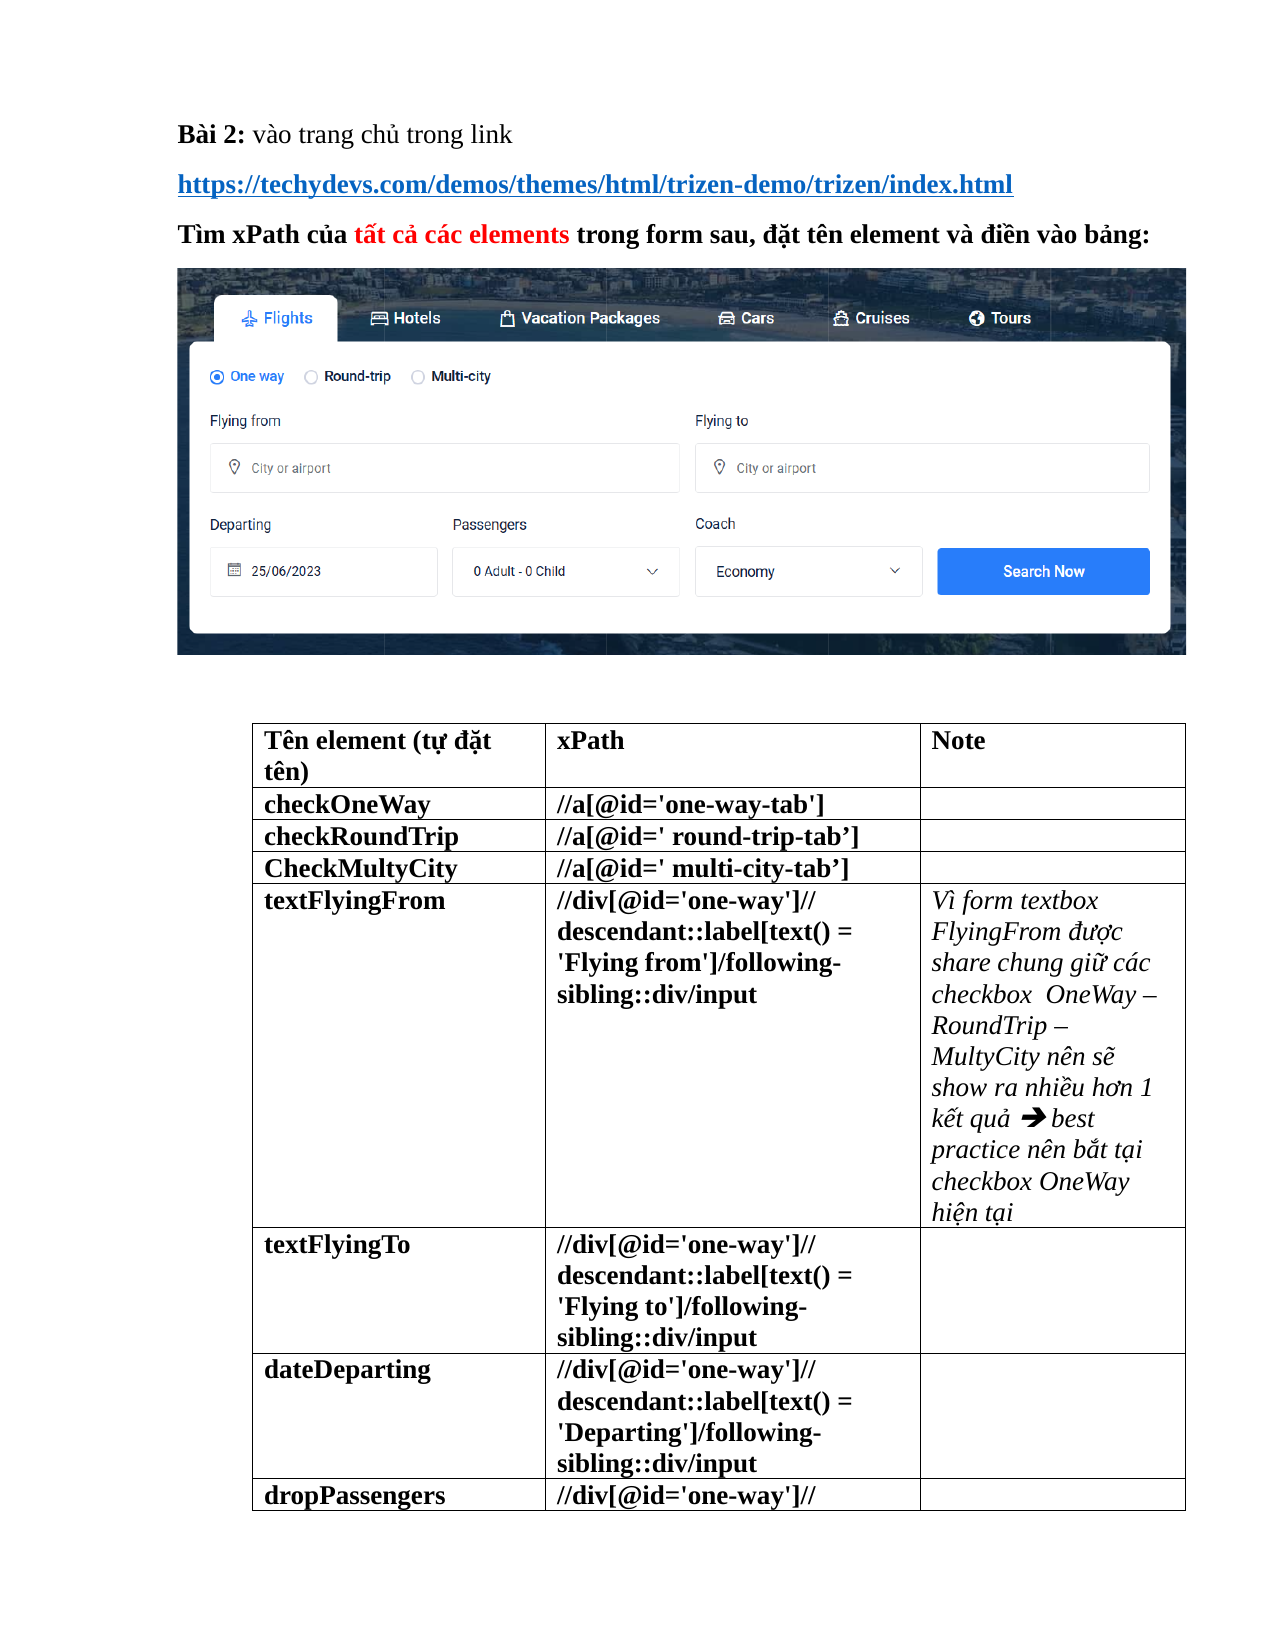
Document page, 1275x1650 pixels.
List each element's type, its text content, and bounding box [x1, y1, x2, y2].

text https://techydevs.com/demos/themes/html/trizen-demo/trizen/index.html [177, 168, 1186, 199]
table_cell //div[@id='one-way']//descendant::label[text() = 'Flying to']/following-sibling::div/input [546, 1228, 920, 1353]
text Tìm xPath của tất cả các elements trong form sau, đặt tên element và điền vào bảng: [177, 218, 1186, 250]
table_cell [921, 820, 1185, 851]
table_cell dropPassengers [253, 1479, 545, 1510]
table_header xPath [546, 724, 920, 787]
picture [177, 268, 1187, 655]
table_header Tên element (tự đặt tên) [253, 724, 545, 787]
table_cell //div[@id='one-way']//descendant::label[text() = 'Flying from']/following-sibling::div/input [546, 884, 920, 1227]
table_cell [921, 1228, 1185, 1353]
table_cell [921, 1479, 1185, 1510]
table_cell //a[@id=' round-trip-tab’] [546, 820, 920, 851]
table_cell [921, 852, 1185, 883]
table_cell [546, 1479, 920, 1510]
table_cell CheckMultyCity [253, 852, 545, 883]
table_cell checkOneWay [253, 788, 545, 819]
text Bài 2: vào trang chủ trong link [177, 118, 1186, 149]
table_cell [921, 1354, 1185, 1478]
table_cell //a[@id=' multi-city-tab’] [546, 852, 920, 883]
table_cell Vì form textbox FlyingFrom được share chung giữ các checkbox OneWay – RoundTrip – MultyCity nên sẽ show ra nhiều hơn 1 kết quả best practice nên bắt tại checkbox OneWay hiện tại [921, 884, 1185, 1227]
table_header Note [921, 724, 1185, 787]
table_cell checkRoundTrip [253, 820, 545, 851]
table_cell //a[@id='one-way-tab'] [546, 788, 920, 819]
table_cell textFlyingTo [253, 1228, 545, 1353]
table_cell textFlyingFrom [253, 884, 545, 1227]
table_cell dateDeparting [253, 1354, 545, 1478]
table_cell [921, 788, 1185, 819]
table_cell //div[@id='one-way']//descendant::label[text() = 'Departing']/following-sibling::div/input [546, 1354, 920, 1478]
